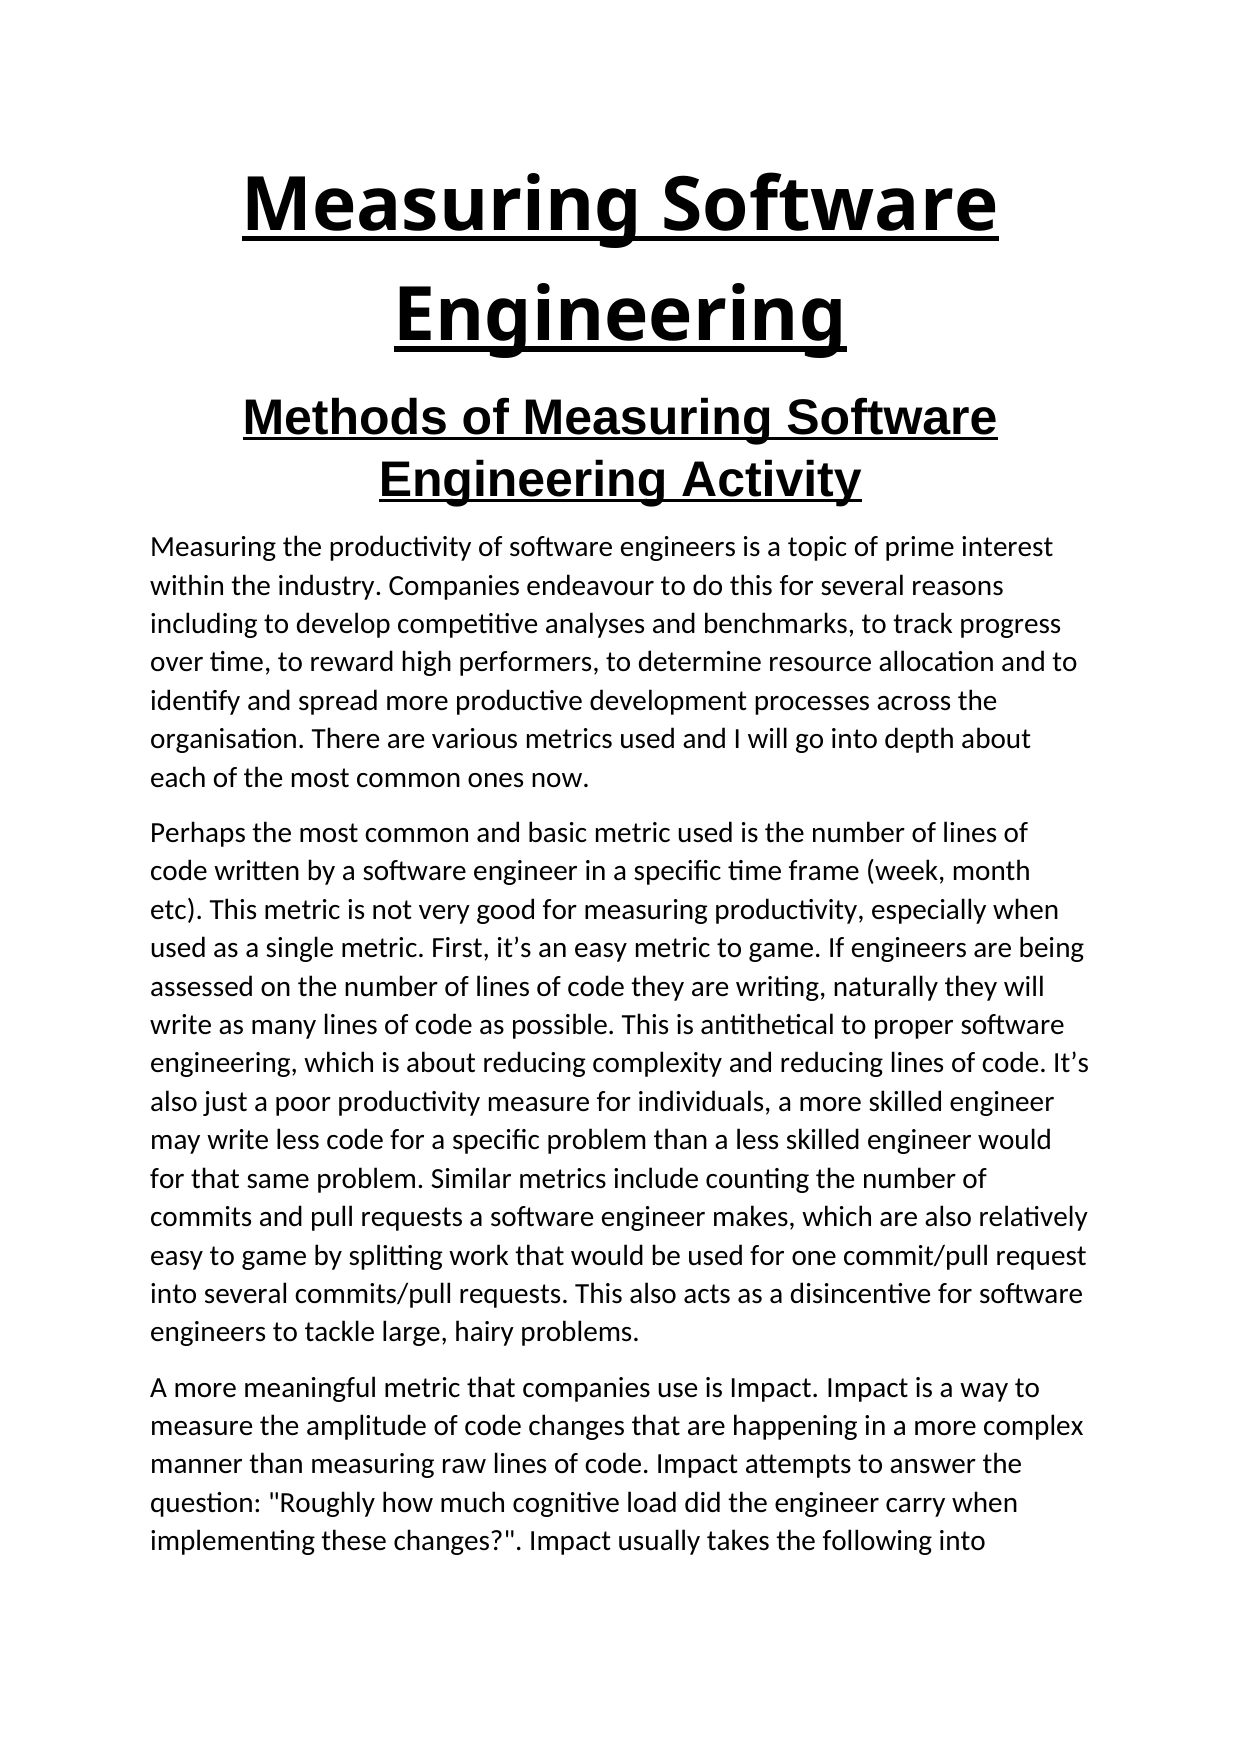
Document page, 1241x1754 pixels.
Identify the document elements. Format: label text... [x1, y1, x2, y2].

text Measuring the productivity of software engineers is a topic of prime interest within the industry. Companies endeavour to do this for several reasons including to develop competitive analyses and benchmarks, to track progress over time, to reward high performers, to determine resource allocation and to identify and spread more productive development processes across the organisation. There are various metrics used and I will go into depth about each of the most common ones now. [150, 528, 1090, 794]
text Perhaps the most common and basic metric used is the number of lines of code written by a software engineer in a specific time frame (week, month etc). This metric is not very good for measuring productivity, especially when used as a single metric. First, it’s an easy metric to game. If engineers are being assessed on the number of lines of code they are writing, naturally they will write as many lines of code as possible. This is antithetical to proper software engineering, which is about reducing complexity and reducing lines of code. It’s also just a poor productivity measure for individuals, a more skilled engineer may write less code for a specific problem than a less skilled engineer would for that same problem. Similar metrics include counting the number of commits and pull requests a software engineer makes, which are also relatively easy to game by splitting work that would be used for one commit/pull request into several commits/pull requests. This also acts as a disincentive for software engineers to tackle large, hairy problems. [150, 814, 1090, 1349]
text Measuring Software Engineering [150, 150, 1090, 362]
text Methods of Measuring Software Engineering Activity [150, 387, 1090, 507]
text A more meaningful metric that companies use is Impact. Impact is a way to measure the amplitude of code changes that are happening in a more complex manner than measuring raw lines of code. Impact attempts to answer the question: "Roughly how much cognitive load did the engineer carry when implementing these changes?". Impact usually takes the following into [150, 1369, 1090, 1558]
